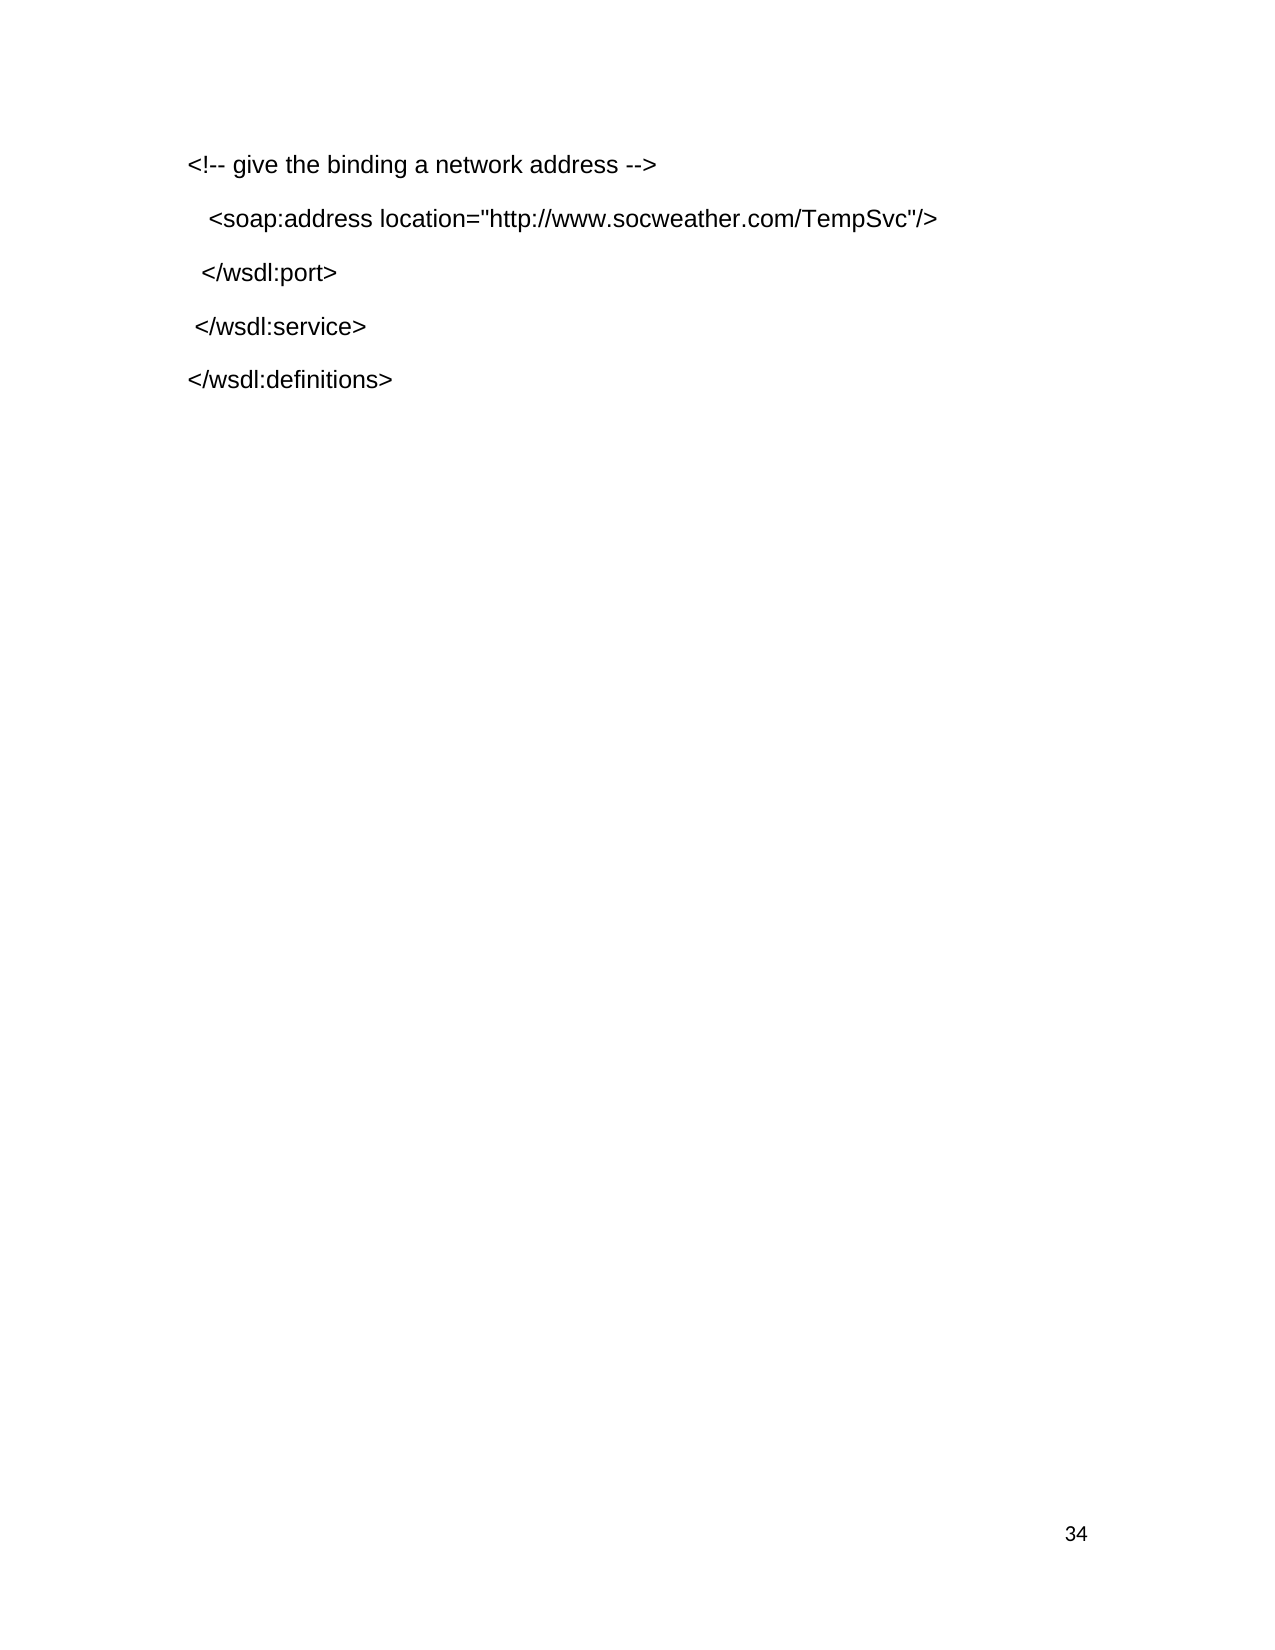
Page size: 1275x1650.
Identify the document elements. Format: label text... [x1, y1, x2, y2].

text </wsdl:port> [187, 258, 1087, 286]
text <soap:address location="http://www.socweather.com/TempSvc"/> [187, 204, 1087, 233]
text <!-- give the binding a network address --> [187, 150, 1087, 179]
text </wsdl:definitions> [187, 365, 1087, 394]
text </wsdl:service> [187, 312, 1087, 340]
